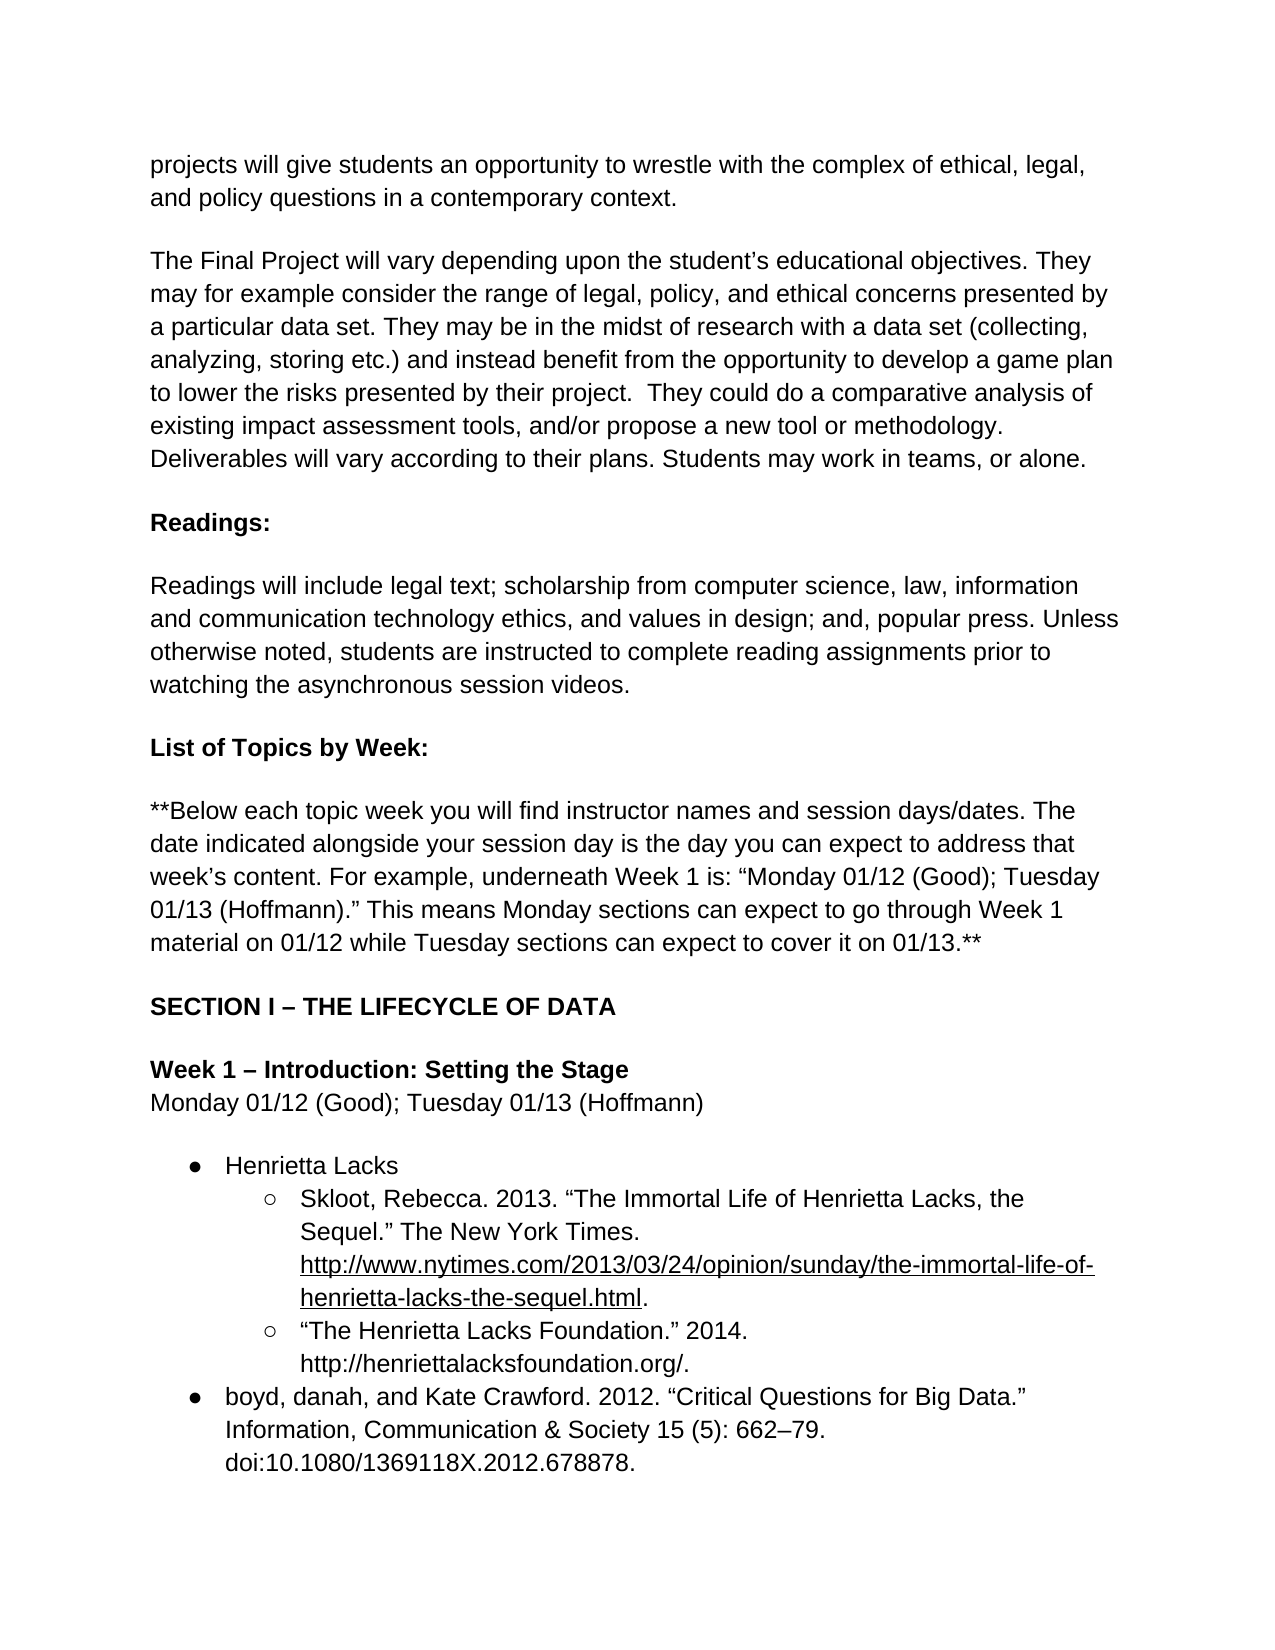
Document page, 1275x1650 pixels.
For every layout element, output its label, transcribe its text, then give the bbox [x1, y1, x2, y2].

text Week 1 – Introduction: Setting the Stage [150, 1055, 1125, 1084]
text The Final Project will vary depending upon the student’s educational objectives. They may for example consider the range of legal, policy, and ethical concerns presented by a particular data set. They may be in the midst of research with a data set (collecting, analyzing, storing etc.) and instead benefit from the opportunity to develop a game plan to lower the risks presented by their project. They could do a comparative analysis of existing impact assessment tools, and/or propose a new tool or methodology. [150, 246, 1125, 440]
text Readings: [150, 508, 1125, 536]
list “The Henrietta Lacks Foundation.” 2014. http://henriettalacksfoundation.org/. [262, 1316, 1125, 1378]
list Henrietta Lacks [187, 1151, 1125, 1180]
text SECTION I – THE LIFECYCLE OF DATA [150, 992, 1125, 1020]
text **Below each topic week you will find instructor names and session days/dates. The date indicated alongside your session day is the day you can expect to address that week’s content. For example, underneath Week 1 is: “Monday 01/12 (Good); Tuesday 01/13 (Hoffmann).” This means Monday sections can expect to go through Week 1 material on 01/12 while Tuesday sections can expect to cover it on 01/13.** [150, 796, 1125, 957]
text Readings will include legal text; scholarship from computer science, law, information and communication technology ethics, and values in design; and, popular press. Unless otherwise noted, students are instructed to complete reading assignments prior to watching the asynchronous session videos. [150, 571, 1125, 699]
text List of Topics by Week: [150, 733, 1125, 762]
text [150, 150, 1125, 212]
text Monday 01/12 (Good); Tuesday 01/13 (Hoffmann) [150, 1088, 1125, 1117]
list boyd, danah, and Kate Crawford. 2012. “Critical Questions for Big Data.” Information, Communication & Society 15 (5): 662–79. doi:10.1080/1369118X.2012.678878. [187, 1382, 1125, 1477]
list Skloot, Rebecca. 2013. “The Immortal Life of Henrietta Lacks, the Sequel.” The New York Times. http://www.nytimes.com/2013/03/24/opinion/sunday/the-immortal-life-of-henrietta-lacks-the-sequel.html. [262, 1184, 1125, 1312]
text Deliverables will vary according to their plans. Students may work in teams, or alone. [150, 444, 1125, 473]
